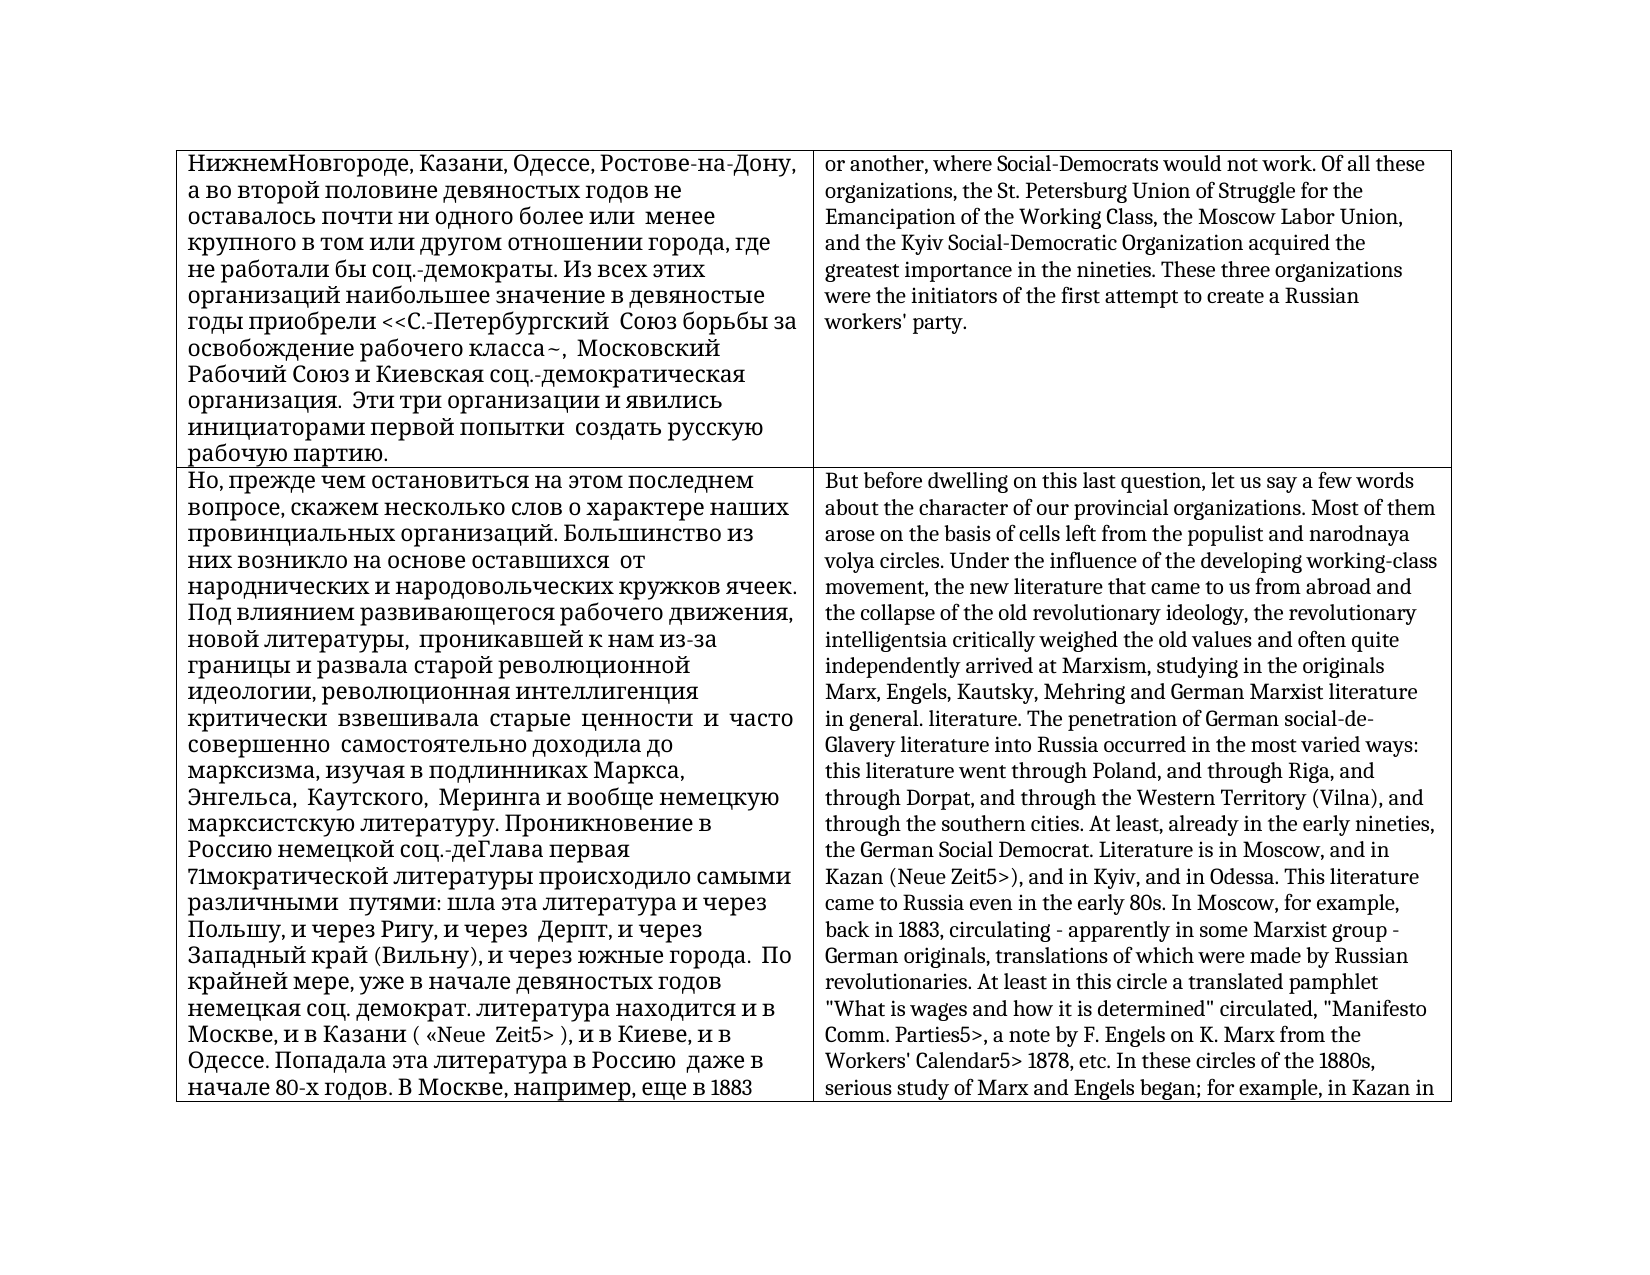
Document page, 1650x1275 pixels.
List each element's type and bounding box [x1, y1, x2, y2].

table_cell [177, 468, 813, 1101]
table_cell [177, 151, 813, 467]
table_cell [814, 151, 1451, 467]
table_cell [814, 468, 1451, 1101]
